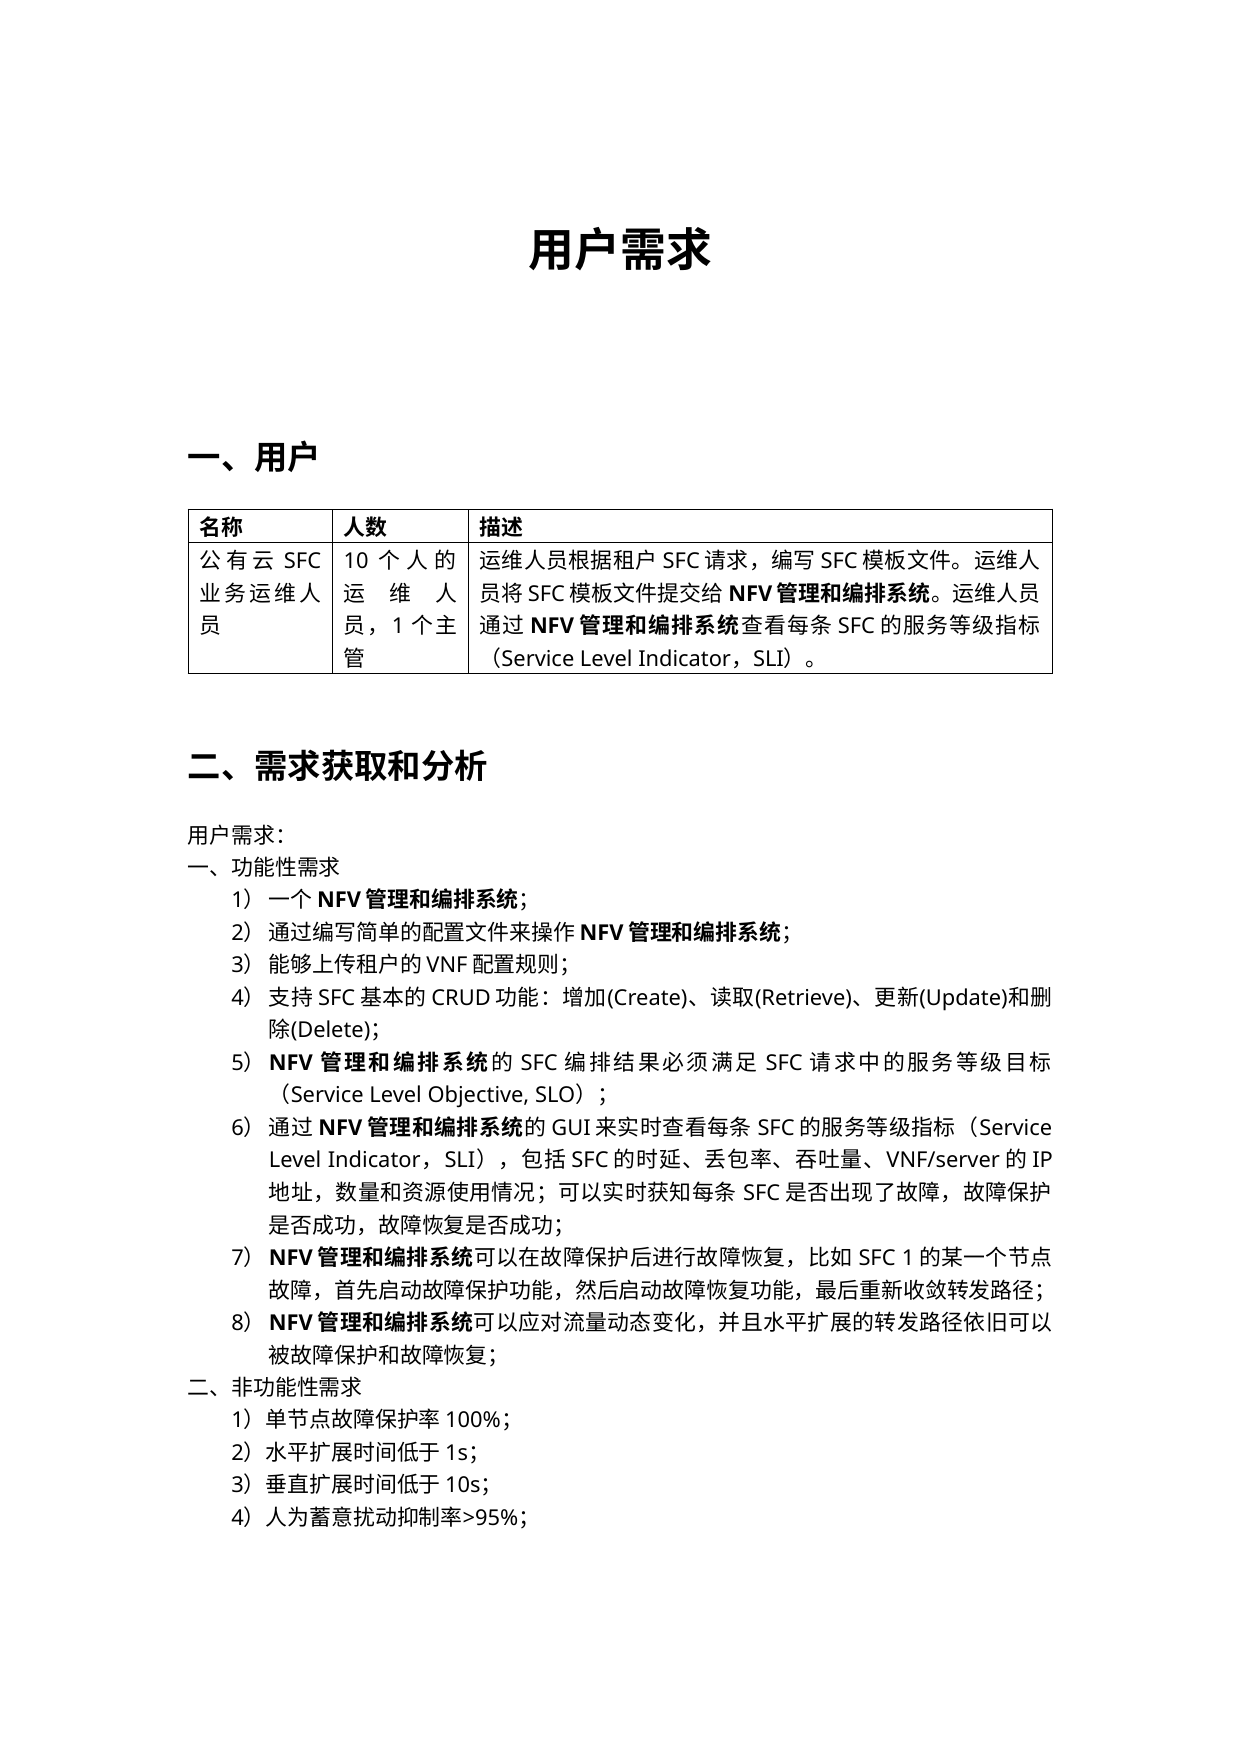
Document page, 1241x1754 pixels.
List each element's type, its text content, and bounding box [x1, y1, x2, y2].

table_header 人数 [333, 510, 468, 542]
list 通过编写简单的配置文件来操作NFV管理和编排系统； [231, 915, 1053, 947]
subtitle 二、需求获取和分析 [187, 732, 1053, 797]
list 一个NFV管理和编排系统； [231, 882, 1053, 915]
table_cell 公有云SFC业务运维人员 [189, 543, 332, 673]
text 1）单节点故障保护率100%； [187, 1402, 1053, 1435]
list 能够上传租户的VNF配置规则； [231, 947, 1053, 980]
table_header 名称 [189, 510, 332, 542]
list 通过NFV管理和编排系统的GUI来实时查看每条SFC的服务等级指标（Service Level Indicator，SLI），包括SFC的时延、丢包率、吞吐量、VNF/server的IP地址，数量和资源使用情况；可以实时获知每条SFC是否出现了故障，故障保护是否成功，故障恢复是否成功； [231, 1110, 1053, 1240]
list NFV管理和编排系统可以在故障保护后进行故障恢复，比如SFC 1的某一个节点故障，首先启动故障保护功能，然后启动故障恢复功能，最后重新收敛转发路径； [231, 1240, 1053, 1305]
text 2）水平扩展时间低于1s； [187, 1435, 1053, 1467]
table_cell 10个人的运维人员，1个主管 [333, 543, 468, 673]
text 用户需求： [187, 817, 1053, 850]
subtitle 一、用户 [187, 423, 1053, 488]
text 3）垂直扩展时间低于10s； [187, 1467, 1053, 1500]
list NFV管理和编排系统可以应对流量动态变化，并且水平扩展的转发路径依旧可以被故障保护和故障恢复； [231, 1305, 1053, 1370]
table_cell 运维人员根据租户SFC请求，编写SFC模板文件。运维人员将SFC模板文件提交给NFV管理和编排系统。运维人员通过NFV管理和编排系统查看每条SFC的服务等级指标（Service Level Indicator，SLI）。 [469, 543, 1052, 673]
text 二、非功能性需求 [187, 1370, 1053, 1402]
table_header 描述 [469, 510, 1052, 542]
list 支持SFC基本的CRUD功能：增加(Create)、读取(Retrieve)、更新(Update)和删除(Delete)； [231, 980, 1053, 1045]
text 一、功能性需求 [187, 850, 1053, 882]
list NFV管理和编排系统的SFC编排结果必须满足SFC请求中的服务等级目标（Service Level Objective, SLO）； [231, 1045, 1053, 1110]
text 4）人为蓄意扰动抑制率>95%； [187, 1500, 1053, 1532]
subtitle 用户需求 [187, 197, 1053, 295]
